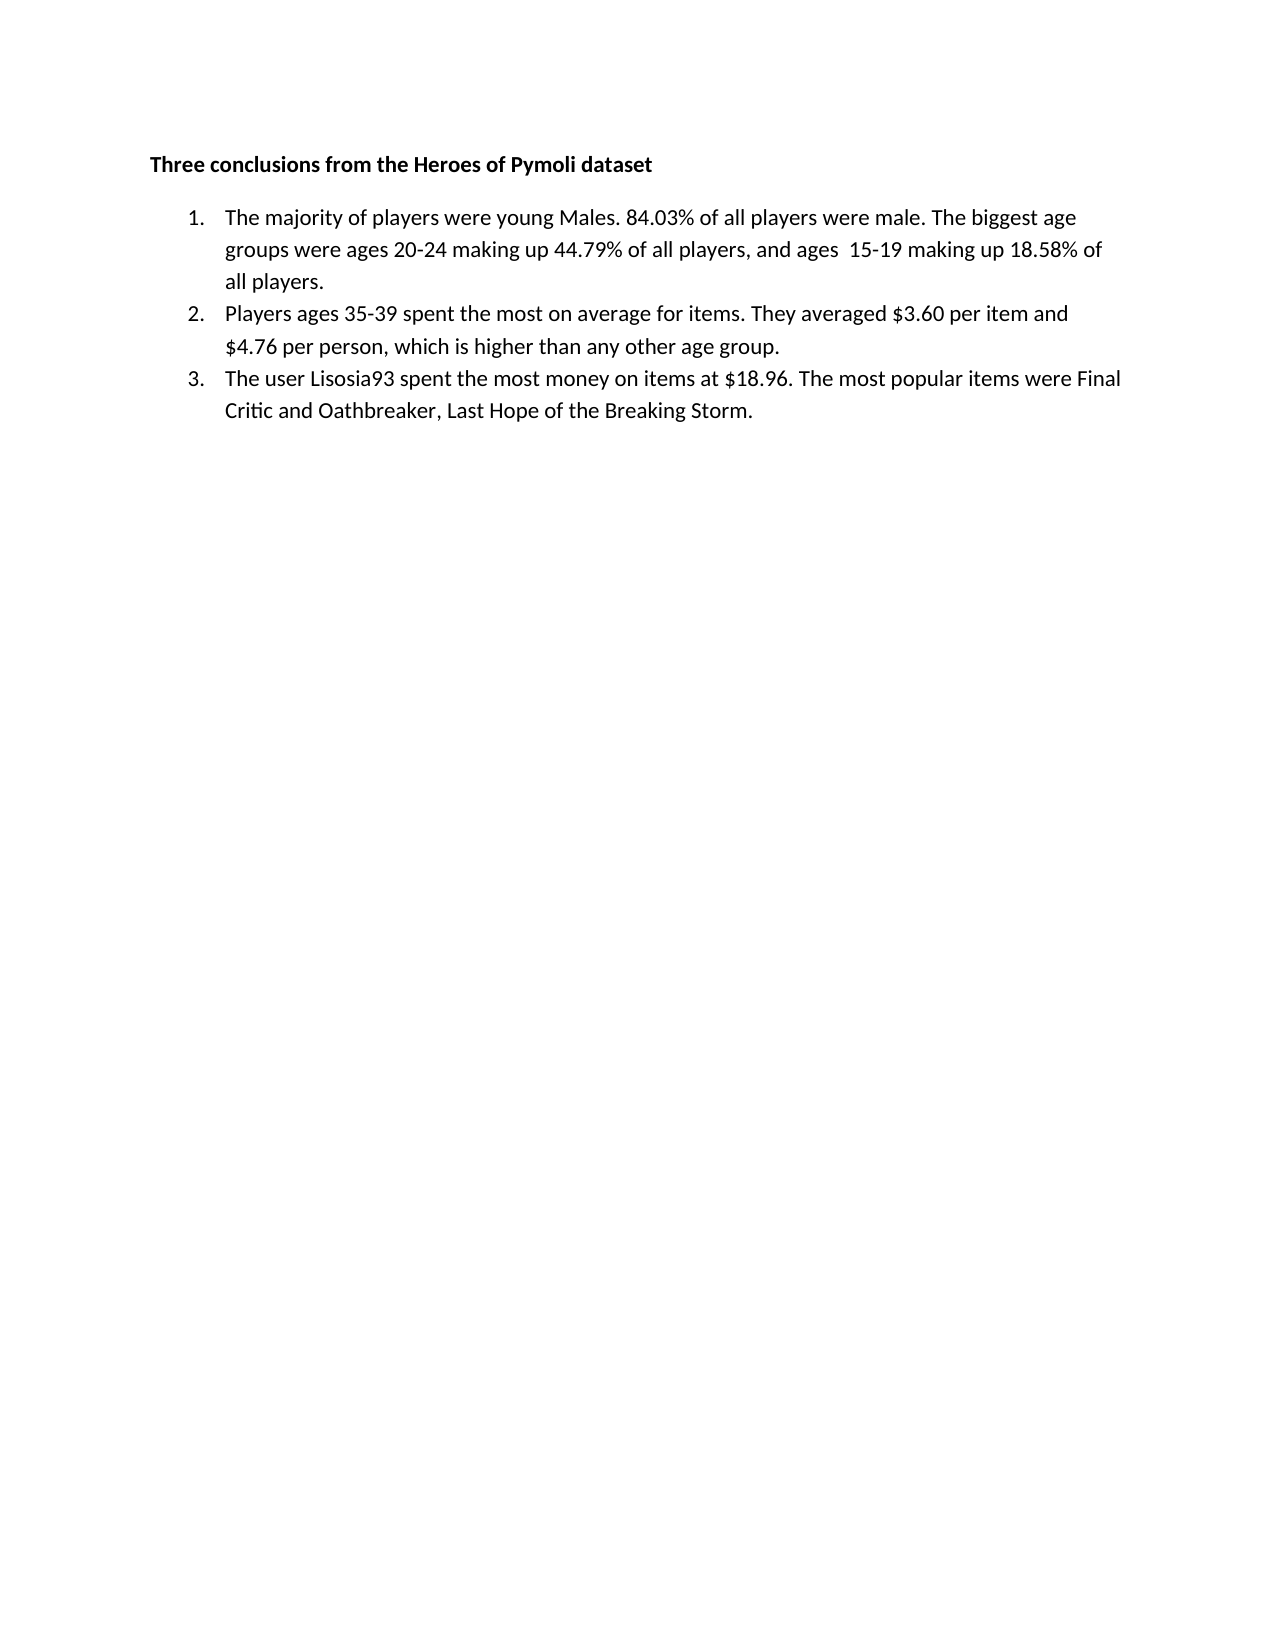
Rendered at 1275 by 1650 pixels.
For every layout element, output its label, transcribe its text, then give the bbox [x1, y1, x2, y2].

list Players ages 35-39 spent the most on average for items. They averaged $3.60 per item and $4.76 per person, which is higher than any other age group. [187, 299, 1125, 360]
text Three conclusions from the Heroes of Pymoli dataset [150, 150, 1125, 178]
list The user Lisosia93 spent the most money on items at $18.96. The most popular items were Final Critic and Oathbreaker, Last Hope of the Breaking Storm. [187, 364, 1125, 424]
list The majority of players were young Males. 84.03% of all players were male. The biggest age groups were ages 20-24 making up 44.79% of all players, and ages 15-19 making up 18.58% of all players. [187, 203, 1125, 295]
